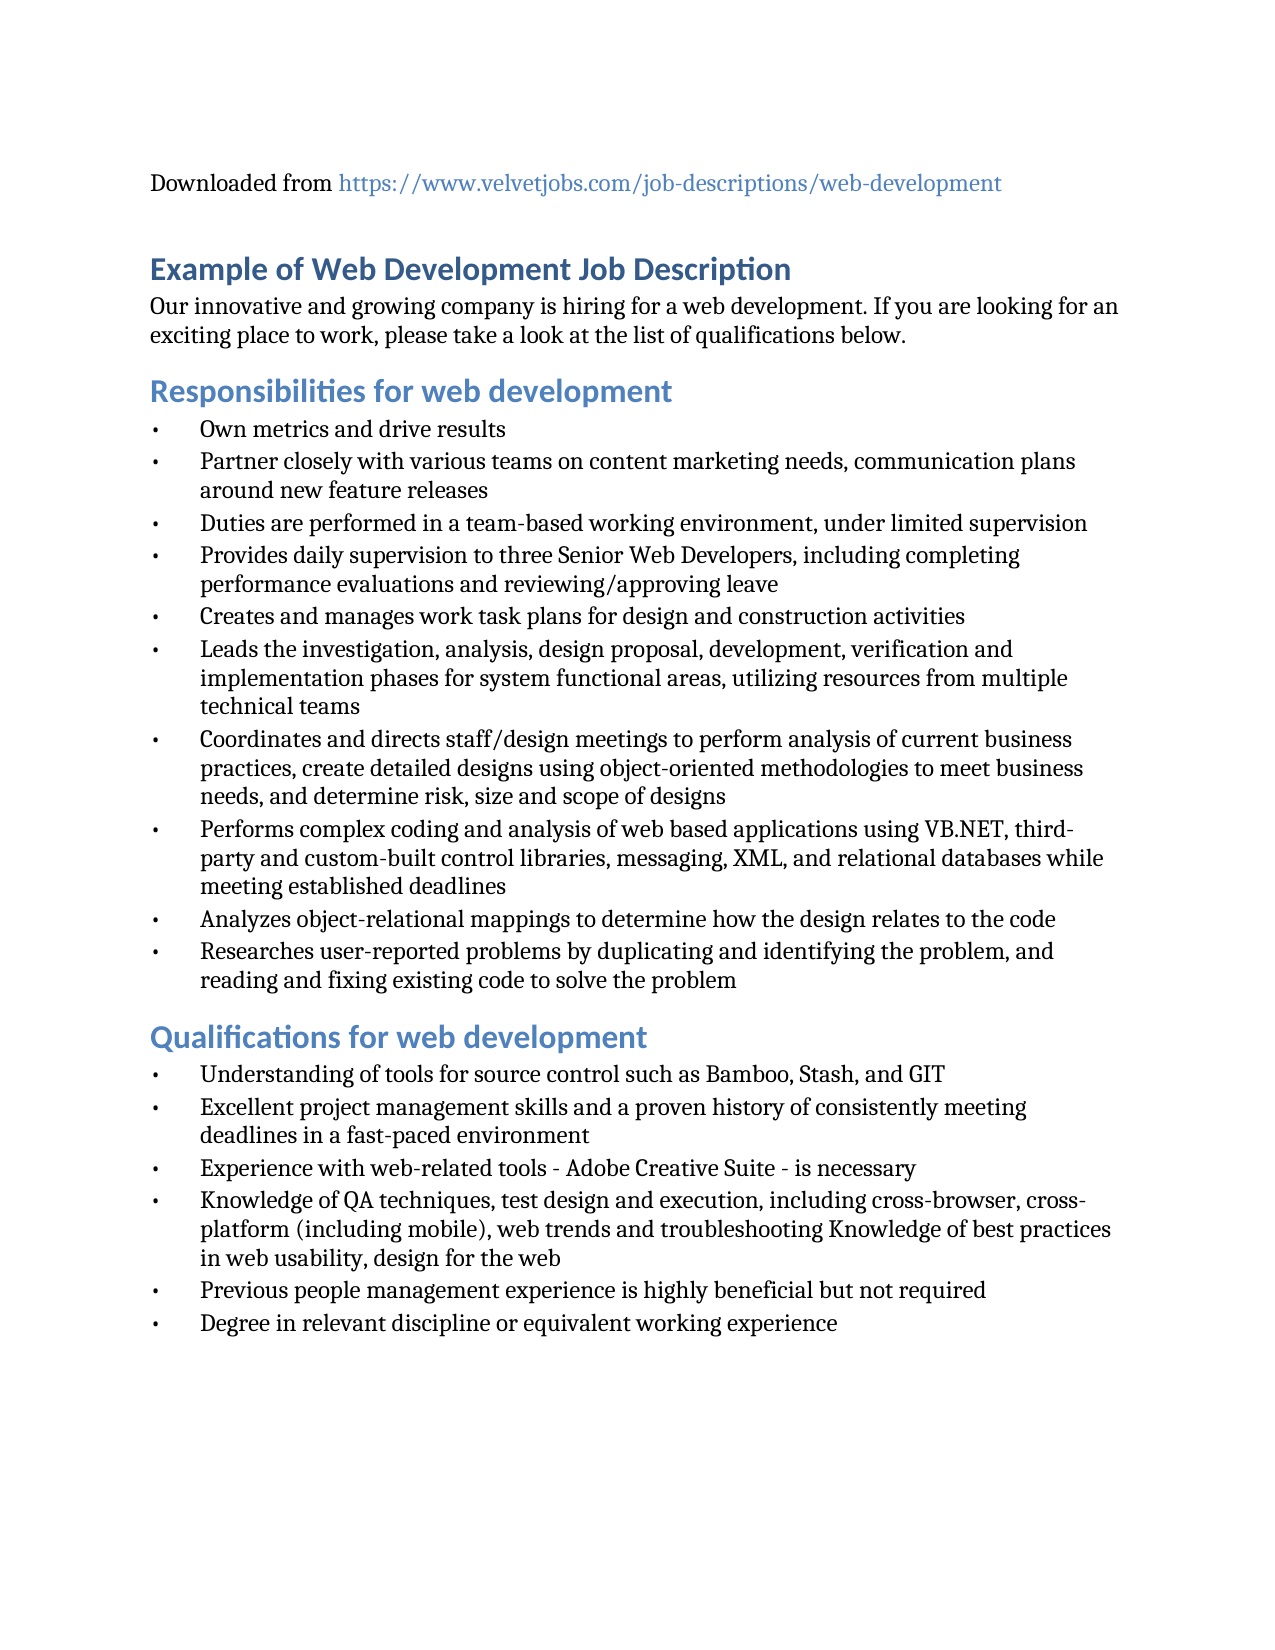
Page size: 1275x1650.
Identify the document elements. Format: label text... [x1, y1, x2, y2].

list Understanding of tools for source control such as Bamboo, Stash, and GIT [150, 1060, 1125, 1089]
text Our innovative and growing company is hiring for a web development. If you are looking for an exciting place to work, please take a look at the list of qualifications below. [150, 292, 1125, 349]
list Leads the investigation, analysis, design proposal, development, verification and implementation phases for system functional areas, utilizing resources from multiple technical teams [150, 635, 1125, 721]
subtitle Responsibilities for web development [150, 370, 1125, 411]
text Downloaded from https://www.velvetjobs.com/job-descriptions/web-development [150, 169, 1125, 197]
list Knowledge of QA techniques, test design and execution, including cross-browser, cross-platform (including mobile), web trends and troubleshooting Knowledge of best practices in web usability, design for the web [150, 1186, 1125, 1273]
list Experience with web-related tools - Adobe Creative Suite - is necessary [150, 1154, 1125, 1183]
list Coordinates and directs staff/design meetings to perform analysis of current business practices, create detailed designs using object-oriented methodologies to meet business needs, and determine risk, size and scope of designs [150, 725, 1125, 811]
list Partner closely with various teams on content marketing needs, communication plans around new feature releases [150, 447, 1125, 505]
list Previous people management experience is highly beneficial but not required [150, 1276, 1125, 1305]
subtitle Qualifications for web development [150, 1016, 1125, 1056]
list Researches user-reported problems by duplicating and identifying the problem, and reading and fixing existing code to solve the problem [150, 937, 1125, 995]
list Own metrics and drive results [150, 415, 1125, 443]
list Excellent project management skills and a proven history of consistently meeting deadlines in a fast-paced environment [150, 1093, 1125, 1150]
list Degree in relevant discipline or equivalent working experience [150, 1309, 1125, 1338]
list Analyzes object-relational mappings to determine how the design relates to the code [150, 905, 1125, 933]
list Provides daily supervision to three Senior Web Developers, including completing performance evaluations and reviewing/approving leave [150, 541, 1125, 598]
subtitle Example of Web Development Job Description [150, 247, 1125, 288]
list Performs complex coding and analysis of web based applications using VB.NET, third-party and custom-built control libraries, messaging, XML, and relational databases while meeting established deadlines [150, 815, 1125, 901]
list Creates and manages work task plans for design and construction activities [150, 602, 1125, 631]
list Duties are performed in a team-based working environment, under limited supervision [150, 508, 1125, 537]
